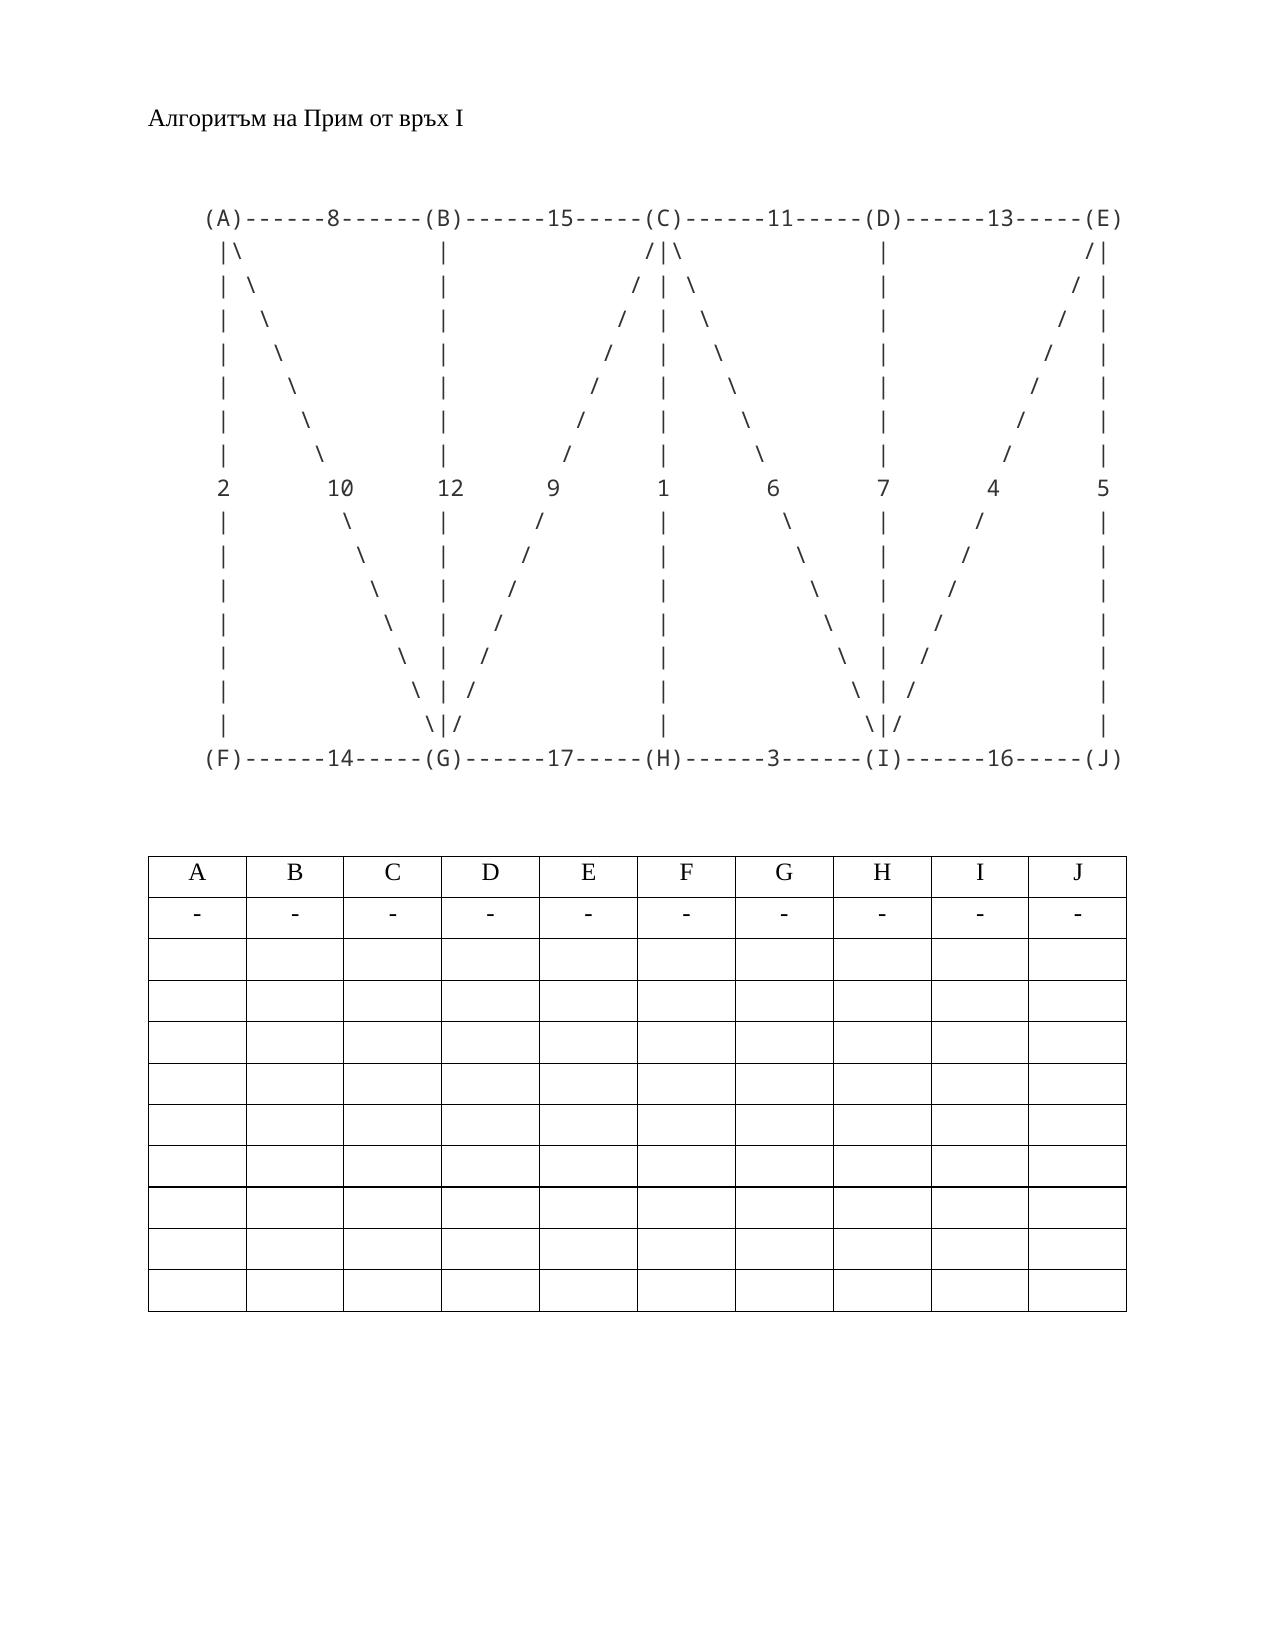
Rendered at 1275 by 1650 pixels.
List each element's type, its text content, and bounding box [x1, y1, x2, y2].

table_cell [932, 981, 1028, 1021]
table_cell [736, 1188, 833, 1228]
table_cell [344, 1022, 441, 1062]
table_cell [932, 1105, 1028, 1145]
table_cell [442, 1188, 539, 1228]
table_cell [344, 1270, 441, 1311]
table_cell [834, 1188, 931, 1228]
table_cell [149, 1064, 246, 1104]
table_header H [834, 857, 931, 897]
table_cell [638, 939, 735, 980]
table_cell [736, 1270, 833, 1311]
table_cell - [638, 898, 735, 938]
table_cell [442, 1105, 539, 1145]
table_cell [540, 1188, 637, 1228]
table_cell [1029, 981, 1126, 1021]
table_cell [736, 1229, 833, 1269]
table_cell - [149, 898, 246, 938]
table_cell [834, 1270, 931, 1311]
table_cell [149, 1146, 246, 1186]
table_cell [932, 1146, 1028, 1186]
table_cell [247, 1229, 343, 1269]
table_cell [736, 1146, 833, 1186]
table_cell [247, 1022, 343, 1062]
table_header A [149, 857, 246, 897]
table_cell [638, 1146, 735, 1186]
table_cell [540, 1270, 637, 1311]
table_cell [149, 981, 246, 1021]
table_cell [736, 1105, 833, 1145]
table_cell [540, 1146, 637, 1186]
table_header D [442, 857, 539, 897]
table_cell [834, 1105, 931, 1145]
table_cell [638, 1022, 735, 1062]
table_cell [442, 939, 539, 980]
table_cell [344, 981, 441, 1021]
table_cell [1029, 939, 1126, 980]
table_cell [149, 1270, 246, 1311]
table_cell [932, 1229, 1028, 1269]
table_cell [638, 981, 735, 1021]
table_cell [638, 1270, 735, 1311]
table_header F [638, 857, 735, 897]
table_cell [638, 1229, 735, 1269]
table_cell [247, 1270, 343, 1311]
table_cell [834, 1146, 931, 1186]
table_cell [834, 981, 931, 1021]
table_cell [638, 1188, 735, 1228]
table_cell [442, 1270, 539, 1311]
table_cell [149, 1229, 246, 1269]
table_cell [736, 981, 833, 1021]
table_cell [149, 1188, 246, 1228]
table_header J [1029, 857, 1126, 897]
table_cell [638, 1064, 735, 1104]
table_cell [442, 1146, 539, 1186]
table_cell - [1029, 898, 1126, 938]
table_cell [247, 939, 343, 980]
table_cell [344, 1229, 441, 1269]
table_cell [540, 1105, 637, 1145]
table_cell [1029, 1105, 1126, 1145]
table_cell [344, 1188, 441, 1228]
table_cell - [932, 898, 1028, 938]
table_cell [247, 1188, 343, 1228]
table_cell [834, 1022, 931, 1062]
table_header B [247, 857, 343, 897]
table_cell [932, 1188, 1028, 1228]
table_cell [540, 1064, 637, 1104]
table_cell - [834, 898, 931, 938]
table_cell [1029, 1022, 1126, 1062]
table_cell [932, 1064, 1028, 1104]
table_cell [442, 1229, 539, 1269]
table_cell - [442, 898, 539, 938]
table_cell [344, 1105, 441, 1145]
table_cell [834, 1229, 931, 1269]
table_cell [442, 1022, 539, 1062]
table_cell [736, 1064, 833, 1104]
table_cell [149, 939, 246, 980]
table_cell - [344, 898, 441, 938]
table_cell - [540, 898, 637, 938]
table_cell [540, 981, 637, 1021]
table_cell [1029, 1270, 1126, 1311]
table_cell [442, 981, 539, 1021]
table_cell [540, 939, 637, 980]
table_cell [149, 1022, 246, 1062]
table_cell [540, 1229, 637, 1269]
table_cell [247, 981, 343, 1021]
table_cell [344, 939, 441, 980]
table_cell [1029, 1064, 1126, 1104]
table_cell [932, 1022, 1028, 1062]
table_header G [736, 857, 833, 897]
table_cell [247, 1146, 343, 1186]
table_cell [149, 1105, 246, 1145]
table_cell [638, 1105, 735, 1145]
table_cell [736, 1022, 833, 1062]
table_cell [932, 939, 1028, 980]
table_cell [834, 939, 931, 980]
text Алгоритъм на Прим от връх I [148, 103, 1127, 132]
table_cell [247, 1105, 343, 1145]
table_cell - [736, 898, 833, 938]
table_header I [932, 857, 1028, 897]
table_cell [736, 939, 833, 980]
table_cell [344, 1064, 441, 1104]
table_cell [1029, 1146, 1126, 1186]
table_cell [344, 1146, 441, 1186]
table_cell - [247, 898, 343, 938]
table_cell [1029, 1229, 1126, 1269]
table_header C [344, 857, 441, 897]
table_cell [540, 1022, 637, 1062]
table_cell [834, 1064, 931, 1104]
table_header E [540, 857, 637, 897]
table_cell [1029, 1188, 1126, 1228]
text (A)------8------(B)------15-----(C)------11-----(D)------13-----(E) |\ | /|\ | /| | \ | / | \ | / | | \ | / | \ | / | | \ | / | \ | / | | \ | / | \ | / | | \ | / | \ | / | | \ | / | \ | / | 2 10 12 9 1 6 7 4 5 | \ | / | \ | / | | \ | / | \ | / | | \ | / | \ | / | | \ | / | \ | / | | \ | / | \ | / | | \ | / | \ | / | | \|/ | \|/ | (F)------14-----(G)------17-----(H)------3------(I)------16-----(J) [148, 202, 1127, 837]
table_cell [442, 1064, 539, 1104]
table_cell [932, 1270, 1028, 1311]
table_cell [247, 1064, 343, 1104]
